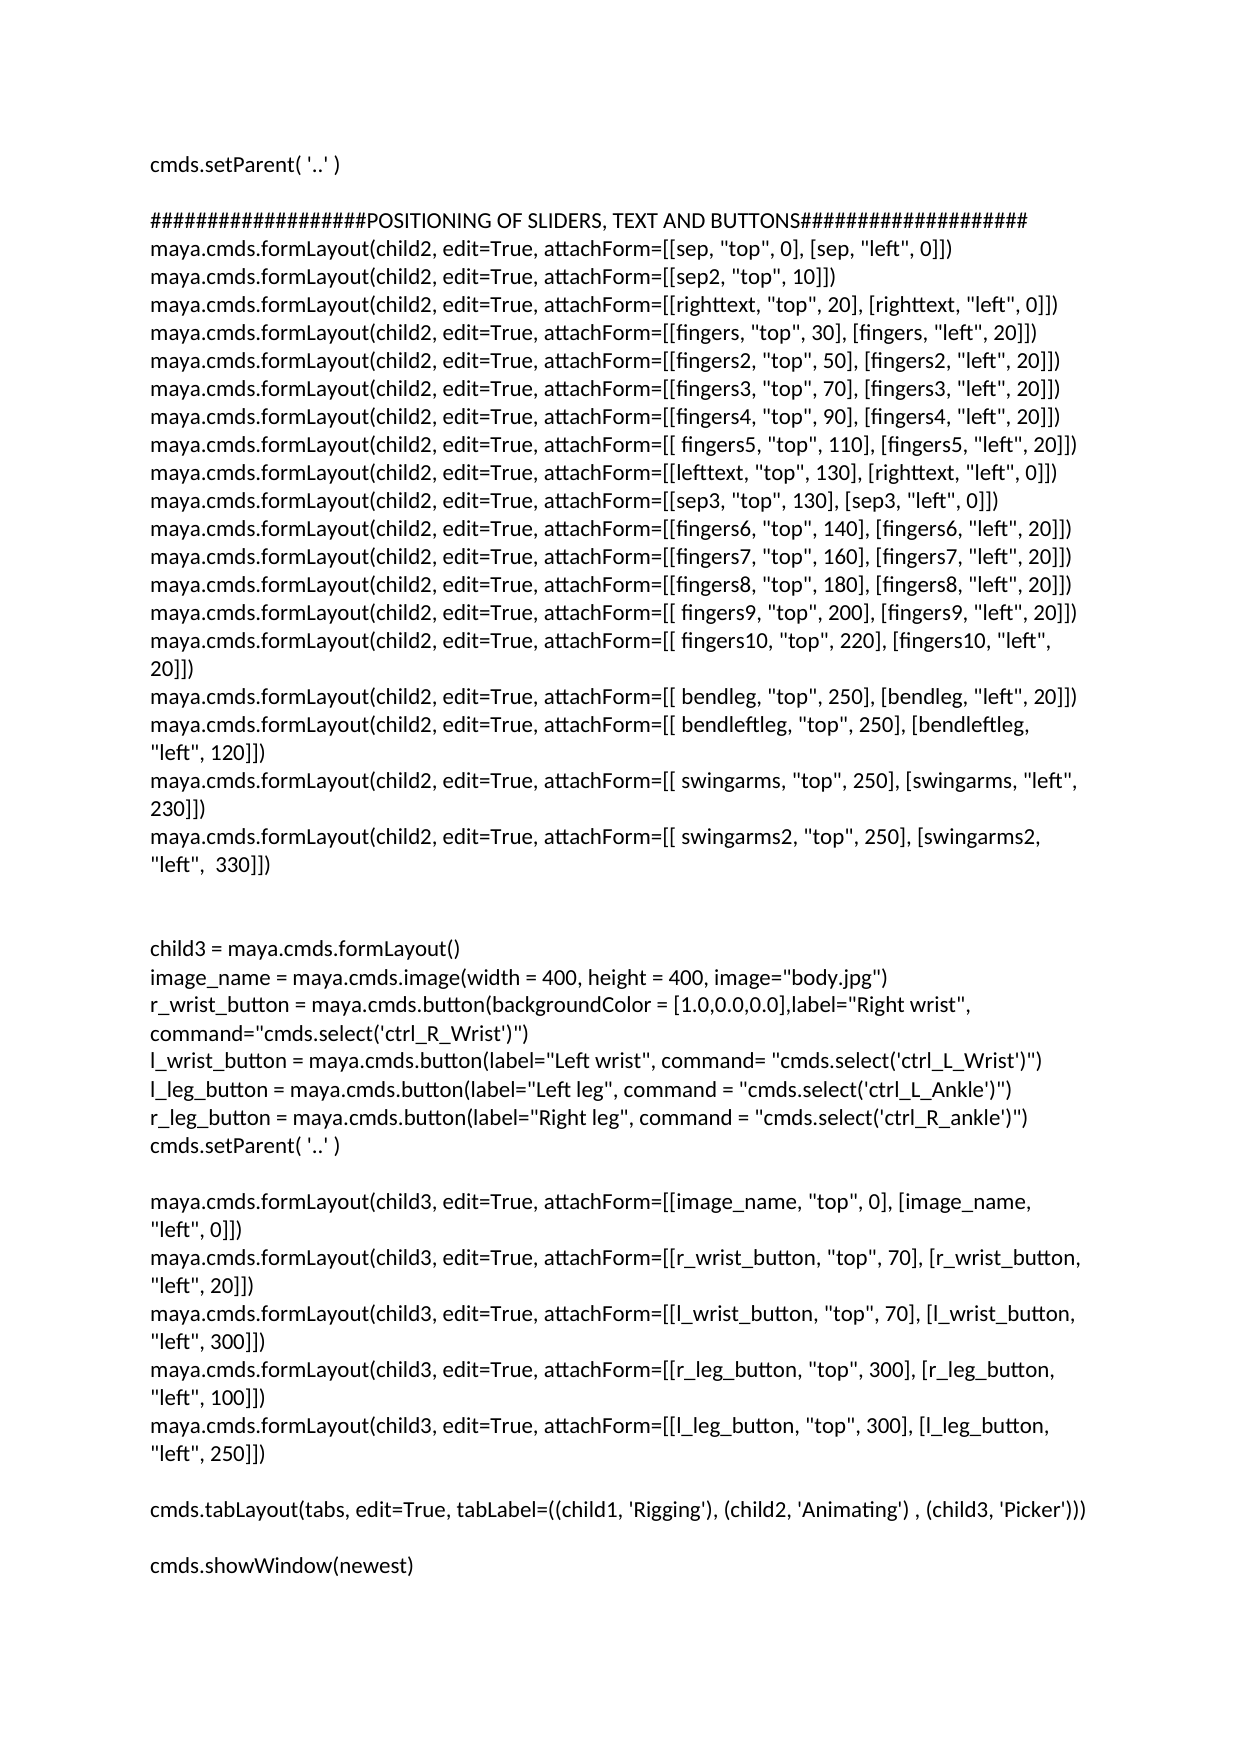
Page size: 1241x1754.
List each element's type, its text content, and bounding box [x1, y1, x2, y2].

text maya.cmds.formLayout(child2, edit=True, attachForm=[[ fingers10, "top", 220], [fingers10, "left", 20]]) [150, 626, 1090, 682]
text maya.cmds.formLayout(child3, edit=True, attachForm=[[image_name, "top", 0], [image_name, "left", 0]]) [150, 1187, 1090, 1243]
text maya.cmds.formLayout(child2, edit=True, attachForm=[[fingers8, "top", 180], [fingers8, "left", 20]]) [150, 570, 1090, 598]
text maya.cmds.formLayout(child2, edit=True, attachForm=[[fingers, "top", 30], [fingers, "left", 20]]) [150, 318, 1090, 346]
text maya.cmds.formLayout(child2, edit=True, attachForm=[[ swingarms, "top", 250], [swingarms, "left", 230]]) [150, 766, 1090, 822]
text image_name = maya.cmds.image(width = 400, height = 400, image="body.jpg") [150, 963, 1090, 991]
text cmds.tabLayout(tabs, edit=True, tabLabel=((child1, 'Rigging'), (child2, 'Animating') , (child3, 'Picker'))) [150, 1495, 1090, 1523]
text maya.cmds.formLayout(child2, edit=True, attachForm=[[sep, "top", 0], [sep, "left", 0]]) [150, 234, 1090, 262]
text maya.cmds.formLayout(child3, edit=True, attachForm=[[r_wrist_button, "top", 70], [r_wrist_button, "left", 20]]) [150, 1243, 1090, 1299]
text maya.cmds.formLayout(child2, edit=True, attachForm=[[fingers6, "top", 140], [fingers6, "left", 20]]) [150, 514, 1090, 542]
text maya.cmds.formLayout(child2, edit=True, attachForm=[[lefttext, "top", 130], [righttext, "left", 0]]) [150, 458, 1090, 486]
text ###################POSITIONING OF SLIDERS, TEXT AND BUTTONS#################### [150, 206, 1090, 234]
text cmds.showWindow(newest) [150, 1551, 1090, 1579]
text maya.cmds.formLayout(child2, edit=True, attachForm=[[sep2, "top", 10]]) [150, 262, 1090, 290]
text maya.cmds.formLayout(child2, edit=True, attachForm=[[righttext, "top", 20], [righttext, "left", 0]]) [150, 290, 1090, 318]
text r_leg_button = maya.cmds.button(label="Right leg", command = "cmds.select('ctrl_R_ankle')") [150, 1103, 1090, 1131]
text l_wrist_button = maya.cmds.button(label="Left wrist", command= "cmds.select('ctrl_L_Wrist')") [150, 1047, 1090, 1075]
text maya.cmds.formLayout(child2, edit=True, attachForm=[[ swingarms2, "top", 250], [swingarms2, "left", 330]]) [150, 822, 1090, 878]
text maya.cmds.formLayout(child2, edit=True, attachForm=[[ bendleg, "top", 250], [bendleg, "left", 20]]) [150, 682, 1090, 710]
text child3 = maya.cmds.formLayout() [150, 934, 1090, 963]
text maya.cmds.formLayout(child2, edit=True, attachForm=[[ fingers9, "top", 200], [fingers9, "left", 20]]) [150, 598, 1090, 626]
text maya.cmds.formLayout(child3, edit=True, attachForm=[[l_wrist_button, "top", 70], [l_wrist_button, "left", 300]]) [150, 1299, 1090, 1355]
text l_leg_button = maya.cmds.button(label="Left leg", command = "cmds.select('ctrl_L_Ankle')") [150, 1075, 1090, 1103]
text maya.cmds.formLayout(child2, edit=True, attachForm=[[fingers2, "top", 50], [fingers2, "left", 20]]) [150, 346, 1090, 374]
text r_wrist_button = maya.cmds.button(backgroundColor = [1.0,0.0,0.0],label="Right wrist", command="cmds.select('ctrl_R_Wrist')") [150, 991, 1090, 1047]
text maya.cmds.formLayout(child2, edit=True, attachForm=[[fingers3, "top", 70], [fingers3, "left", 20]]) [150, 374, 1090, 402]
text maya.cmds.formLayout(child2, edit=True, attachForm=[[ fingers5, "top", 110], [fingers5, "left", 20]]) [150, 430, 1090, 458]
text maya.cmds.formLayout(child3, edit=True, attachForm=[[r_leg_button, "top", 300], [r_leg_button, "left", 100]]) [150, 1355, 1090, 1411]
text maya.cmds.formLayout(child2, edit=True, attachForm=[[sep3, "top", 130], [sep3, "left", 0]]) [150, 486, 1090, 514]
text cmds.setParent( '..' ) [150, 150, 1090, 178]
text maya.cmds.formLayout(child3, edit=True, attachForm=[[l_leg_button, "top", 300], [l_leg_button, "left", 250]]) [150, 1411, 1090, 1467]
text maya.cmds.formLayout(child2, edit=True, attachForm=[[fingers7, "top", 160], [fingers7, "left", 20]]) [150, 542, 1090, 570]
text cmds.setParent( '..' ) [150, 1131, 1090, 1159]
text maya.cmds.formLayout(child2, edit=True, attachForm=[[fingers4, "top", 90], [fingers4, "left", 20]]) [150, 402, 1090, 430]
text maya.cmds.formLayout(child2, edit=True, attachForm=[[ bendleftleg, "top", 250], [bendleftleg, "left", 120]]) [150, 710, 1090, 766]
